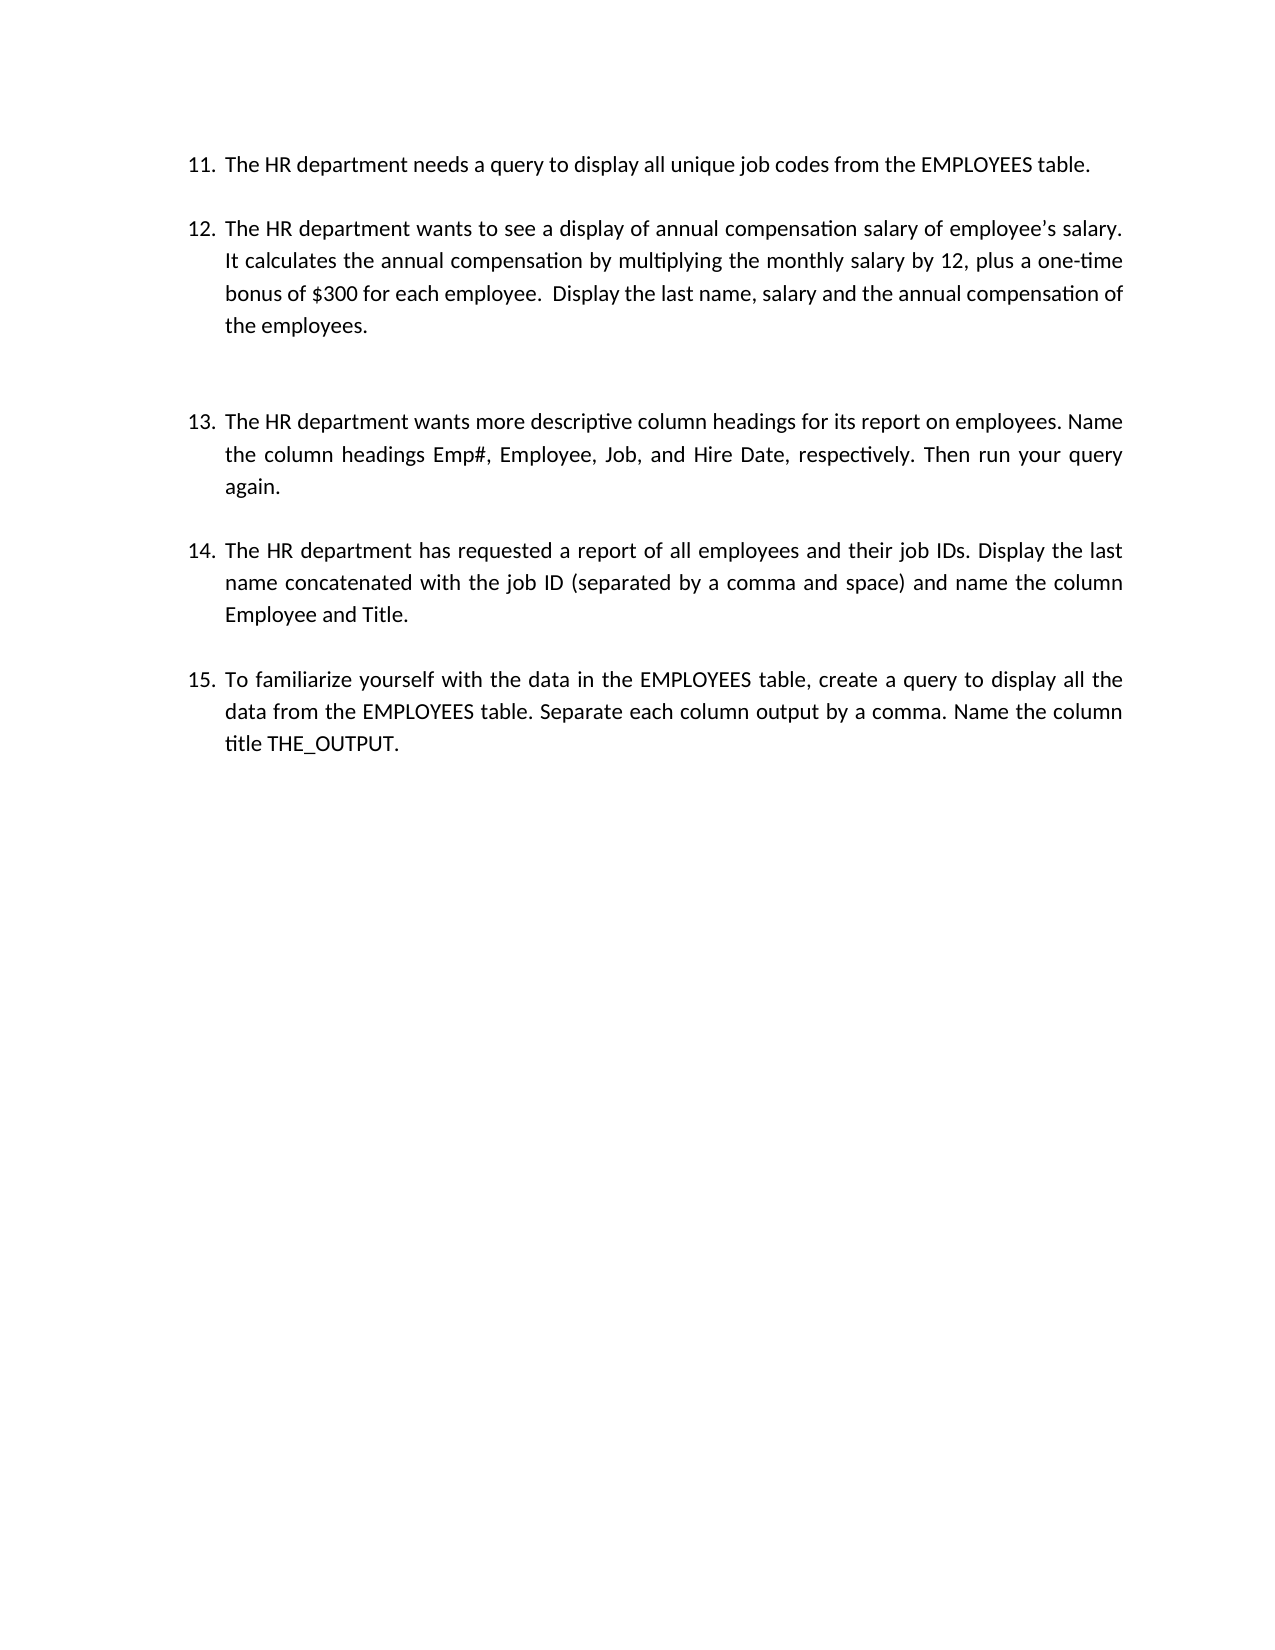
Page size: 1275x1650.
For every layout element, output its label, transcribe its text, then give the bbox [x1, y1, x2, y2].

list To familiarize yourself with the data in the EMPLOYEES table, create a query to display all the data from the EMPLOYEES table. Separate each column output by a comma. Name the column title THE_OUTPUT. [187, 665, 1125, 757]
list The HR department has requested a report of all employees and their job IDs. Display the last name concatenated with the job ID (separated by a comma and space) and name the column Employee and Title. [187, 536, 1125, 629]
list The HR department wants more descriptive column headings for its report on employees. Name the column headings Emp#, Employee, Job, and Hire Date, respectively. Then run your query again. [187, 407, 1125, 500]
list The HR department needs a query to display all unique job codes from the EMPLOYEES table. [187, 150, 1125, 178]
list The HR department wants to see a display of annual compensation salary of employee’s salary. It calculates the annual compensation by multiplying the monthly salary by 12, plus a one-time bonus of $300 for each employee. Display the last name, salary and the annual compensation of the employees. [187, 214, 1125, 339]
